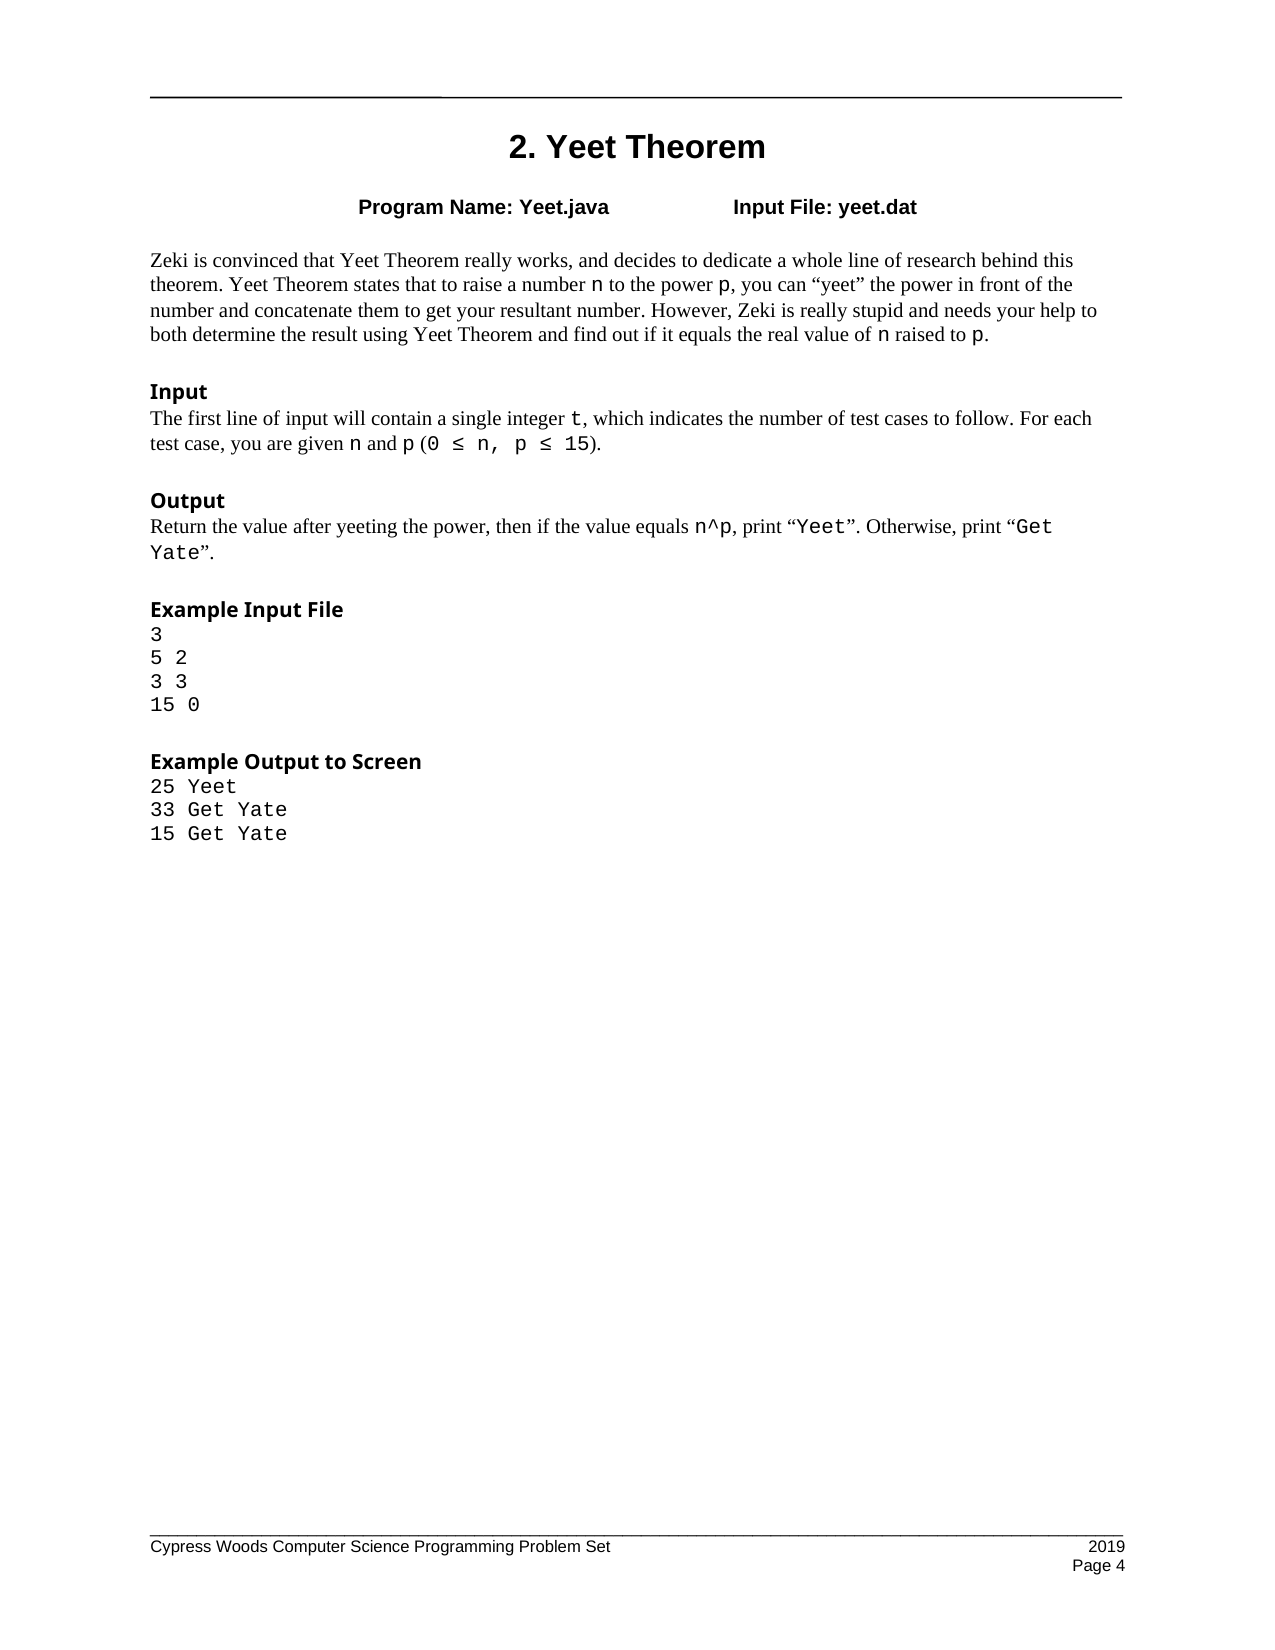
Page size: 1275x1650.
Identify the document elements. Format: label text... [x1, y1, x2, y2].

text Example Output to Screen [150, 747, 1125, 776]
subtitle Program Name: Yeet.java Input File: yeet.dat [150, 195, 1125, 219]
text 25 Yeet [150, 776, 1125, 799]
text The first line of input will contain a single integer t, which indicates the number of test cases to follow. For each test case, you are given n and p (0 ≤ n, p ≤ 15). [150, 405, 1125, 457]
text 2. Yeet Theorem [150, 127, 1125, 166]
text Example Input File [150, 595, 1125, 623]
text 5 2 [150, 647, 1125, 671]
text Zeki is convinced that Yeet Theorem really works, and decides to dedicate a whole line of research behind this theorem. Yeet Theorem states that to raise a number n to the power p, you can “yeet” the power in front of the number and concatenate them to get your resultant number. However, Zeki is really stupid and needs your help to both determine the result using Yeet Theorem and find out if it equals the real value of n raised to p. [150, 248, 1125, 348]
text Return the value after yeeting the power, then if the value equals n^p, print “Yeet”. Otherwise, print “Get Yate”. [150, 514, 1125, 566]
text 15 0 [150, 694, 1125, 718]
text 3 3 [150, 671, 1125, 694]
text 33 Get Yate [150, 799, 1125, 823]
text 3 [150, 623, 1125, 647]
text Output [150, 486, 1125, 514]
text Input [150, 377, 1125, 405]
text 15 Get Yate [150, 823, 1125, 847]
